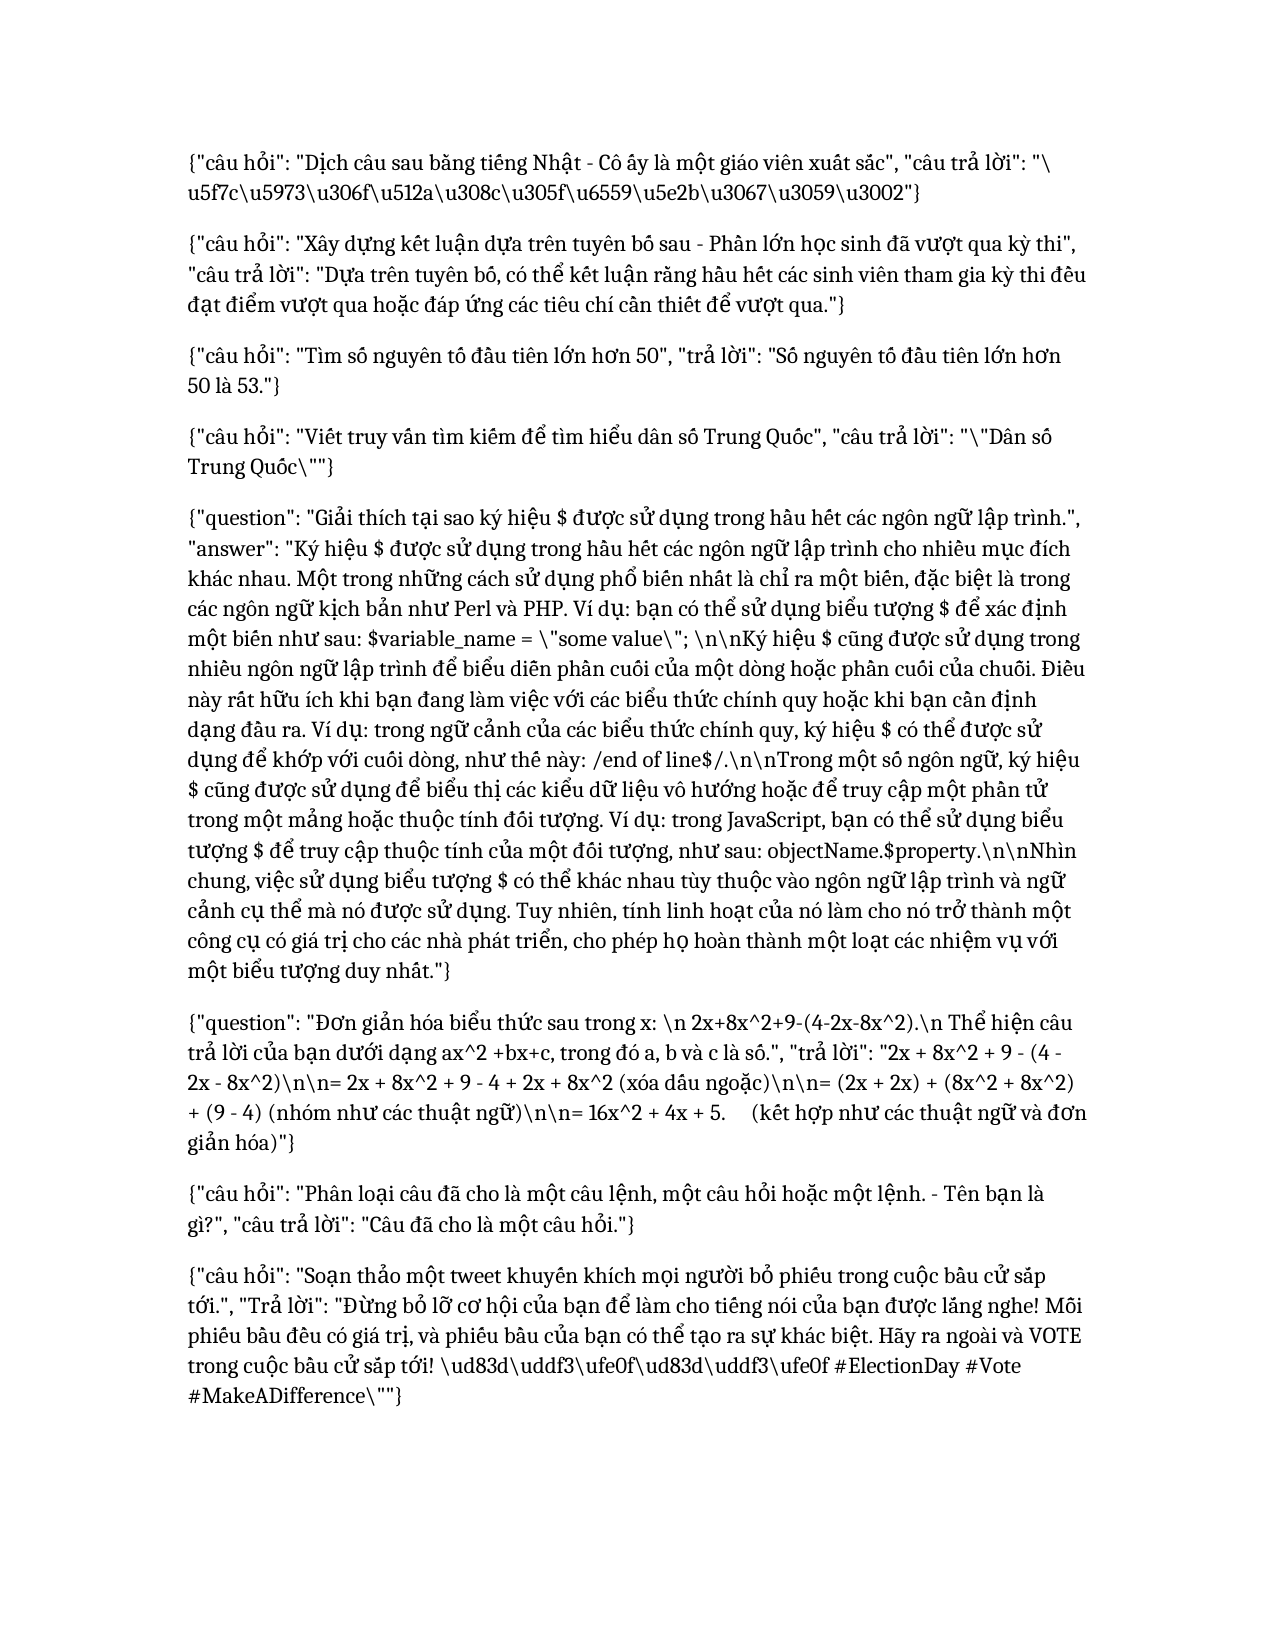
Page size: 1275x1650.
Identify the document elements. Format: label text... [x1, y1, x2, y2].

text {"câu hỏi": "Dịch câu sau bằng tiếng Nhật - Cô ấy là một giáo viên xuất sắc", "câu trả lời": "\u5f7c\u5973\u306f\u512a\u308c\u305f\u6559\u5e2b\u3067\u3059\u3002"} [187, 150, 1087, 207]
text {"câu hỏi": "Soạn thảo một tweet khuyến khích mọi người bỏ phiếu trong cuộc bầu cử sắp tới.", "Trả lời": "Đừng bỏ lỡ cơ hội của bạn để làm cho tiếng nói của bạn được lắng nghe! Mỗi phiếu bầu đều có giá trị, và phiếu bầu của bạn có thể tạo ra sự khác biệt. Hãy ra ngoài và VOTE trong cuộc bầu cử sắp tới! \ud83d\uddf3\ufe0f\ud83d\uddf3\ufe0f #ElectionDay #Vote #MakeADifference\""} [187, 1262, 1087, 1410]
text {"câu hỏi": "Viết truy vấn tìm kiếm để tìm hiểu dân số Trung Quốc", "câu trả lời": "\"Dân số Trung Quốc\""} [187, 424, 1087, 481]
text {"question": "Giải thích tại sao ký hiệu $ được sử dụng trong hầu hết các ngôn ngữ lập trình.", "answer": "Ký hiệu $ được sử dụng trong hầu hết các ngôn ngữ lập trình cho nhiều mục đích khác nhau. Một trong những cách sử dụng phổ biến nhất là chỉ ra một biến, đặc biệt là trong các ngôn ngữ kịch bản như Perl và PHP. Ví dụ: bạn có thể sử dụng biểu tượng $ để xác định một biến như sau: $variable_name = \"some value\"; \n\nKý hiệu $ cũng được sử dụng trong nhiều ngôn ngữ lập trình để biểu diễn phần cuối của một dòng hoặc phần cuối của chuỗi. Điều này rất hữu ích khi bạn đang làm việc với các biểu thức chính quy hoặc khi bạn cần định dạng đầu ra. Ví dụ: trong ngữ cảnh của các biểu thức chính quy, ký hiệu $ có thể được sử dụng để khớp với cuối dòng, như thế này: /end of line$/.\n\nTrong một số ngôn ngữ, ký hiệu $ cũng được sử dụng để biểu thị các kiểu dữ liệu vô hướng hoặc để truy cập một phần tử trong một mảng hoặc thuộc tính đối tượng. Ví dụ: trong JavaScript, bạn có thể sử dụng biểu tượng $ để truy cập thuộc tính của một đối tượng, như sau: objectName.$property.\n\nNhìn chung, việc sử dụng biểu tượng $ có thể khác nhau tùy thuộc vào ngôn ngữ lập trình và ngữ cảnh cụ thể mà nó được sử dụng. Tuy nhiên, tính linh hoạt của nó làm cho nó trở thành một công cụ có giá trị cho các nhà phát triển, cho phép họ hoàn thành một loạt các nhiệm vụ với một biểu tượng duy nhất."} [187, 505, 1087, 985]
text {"câu hỏi": "Tìm số nguyên tố đầu tiên lớn hơn 50", "trả lời": "Số nguyên tố đầu tiên lớn hơn 50 là 53."} [187, 343, 1087, 399]
text {"câu hỏi": "Xây dựng kết luận dựa trên tuyên bố sau - Phần lớn học sinh đã vượt qua kỳ thi", "câu trả lời": "Dựa trên tuyên bố, có thể kết luận rằng hầu hết các sinh viên tham gia kỳ thi đều đạt điểm vượt qua hoặc đáp ứng các tiêu chí cần thiết để vượt qua."} [187, 231, 1087, 318]
text {"question": "Đơn giản hóa biểu thức sau trong x: \n 2x+8x^2+9-(4-2x-8x^2).\n Thể hiện câu trả lời của bạn dưới dạng ax^2 +bx+c, trong đó a, b và c là số.", "trả lời": "2x + 8x^2 + 9 - (4 - 2x - 8x^2)\n\n= 2x + 8x^2 + 9 - 4 + 2x + 8x^2 (xóa dấu ngoặc)\n\n= (2x + 2x) + (8x^2 + 8x^2) + (9 - 4) (nhóm như các thuật ngữ)\n\n= 16x^2 + 4x + 5. (kết hợp như các thuật ngữ và đơn giản hóa)"} [187, 1009, 1087, 1157]
text {"câu hỏi": "Phân loại câu đã cho là một câu lệnh, một câu hỏi hoặc một lệnh. - Tên bạn là gì?", "câu trả lời": "Câu đã cho là một câu hỏi."} [187, 1181, 1087, 1238]
